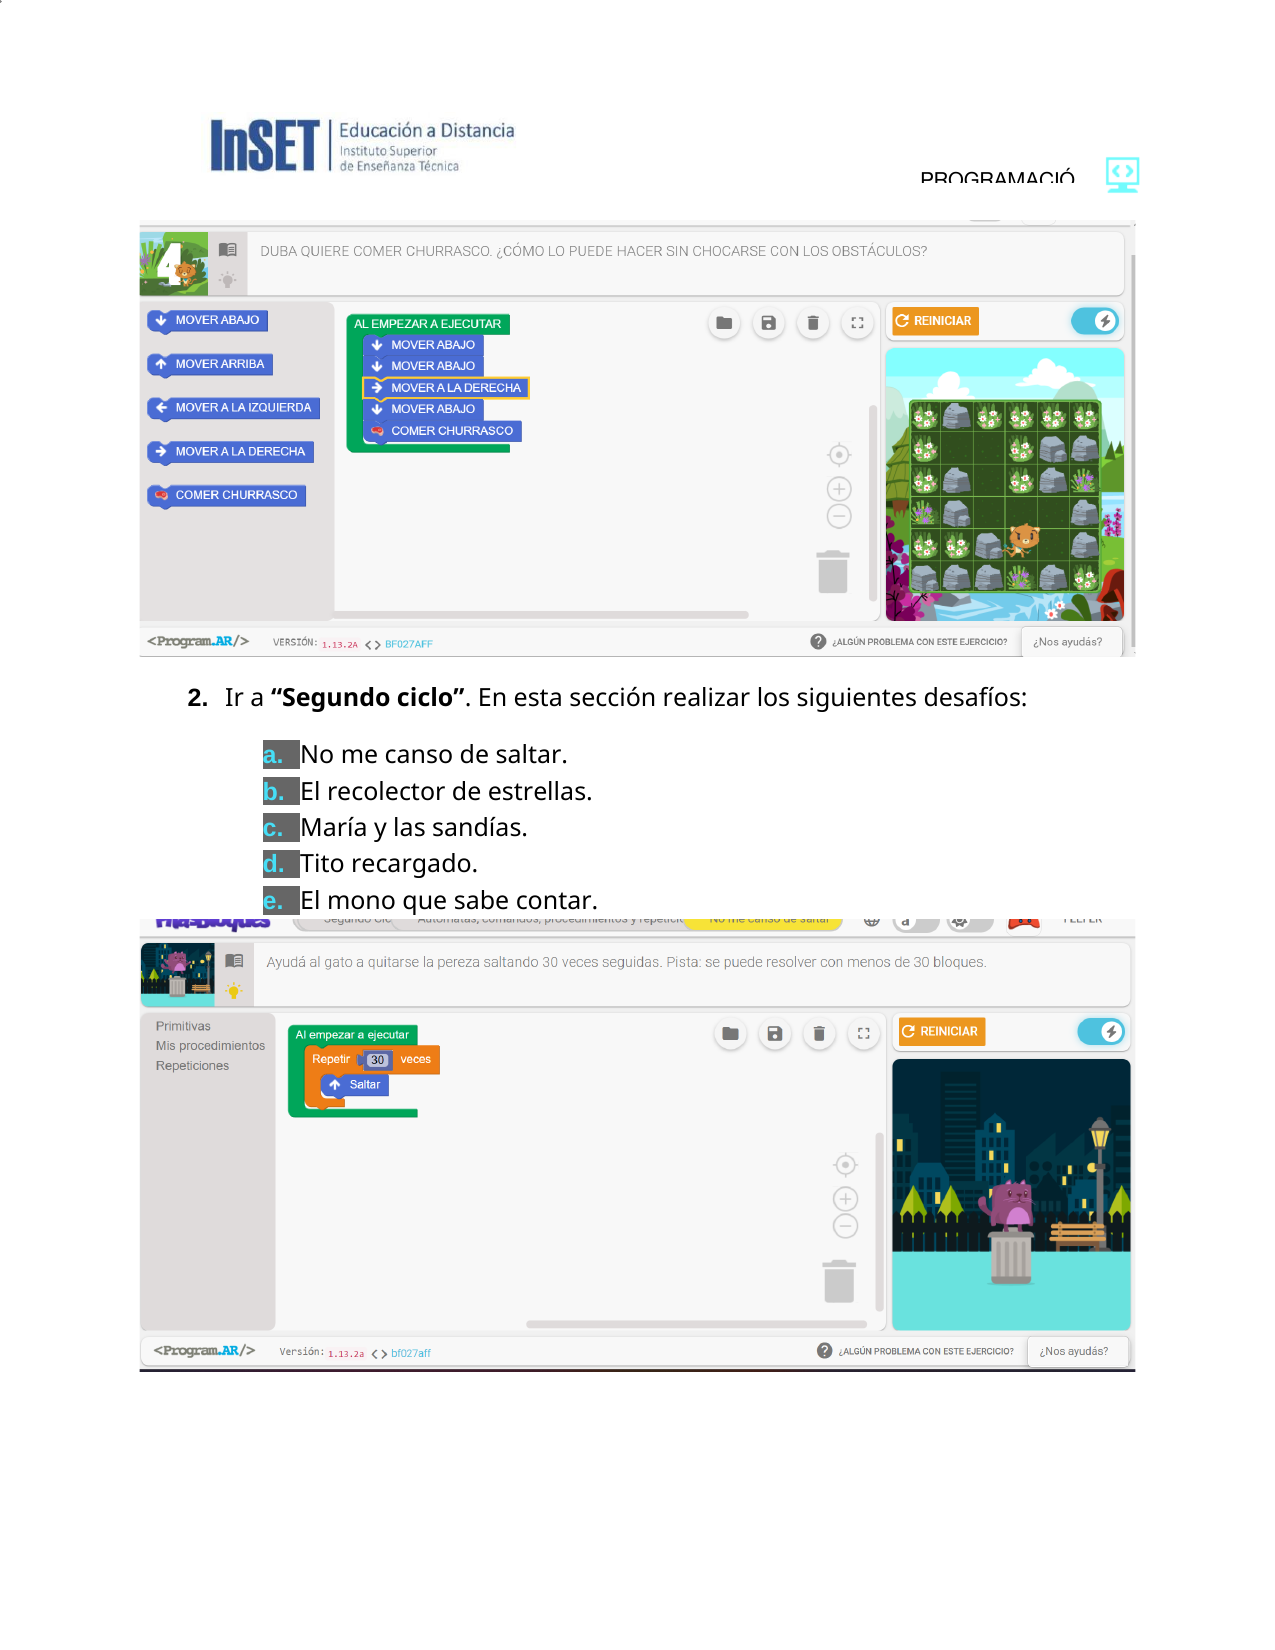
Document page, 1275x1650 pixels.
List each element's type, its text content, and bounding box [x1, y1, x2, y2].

picture [1100, 151, 1146, 198]
list No me canso de saltar. [262, 737, 1135, 771]
picture [201, 112, 517, 179]
picture [139, 220, 1136, 657]
list El mono que sabe contar. [262, 883, 1135, 917]
list María y las sandías. [262, 810, 1135, 844]
picture [139, 919, 1136, 1372]
list Ir a “Segundo ciclo”. En esta sección realizar los siguientes desafíos: [187, 679, 1135, 713]
list El recolector de estrellas. [262, 773, 1135, 807]
list Tito recargado. [262, 846, 1135, 880]
